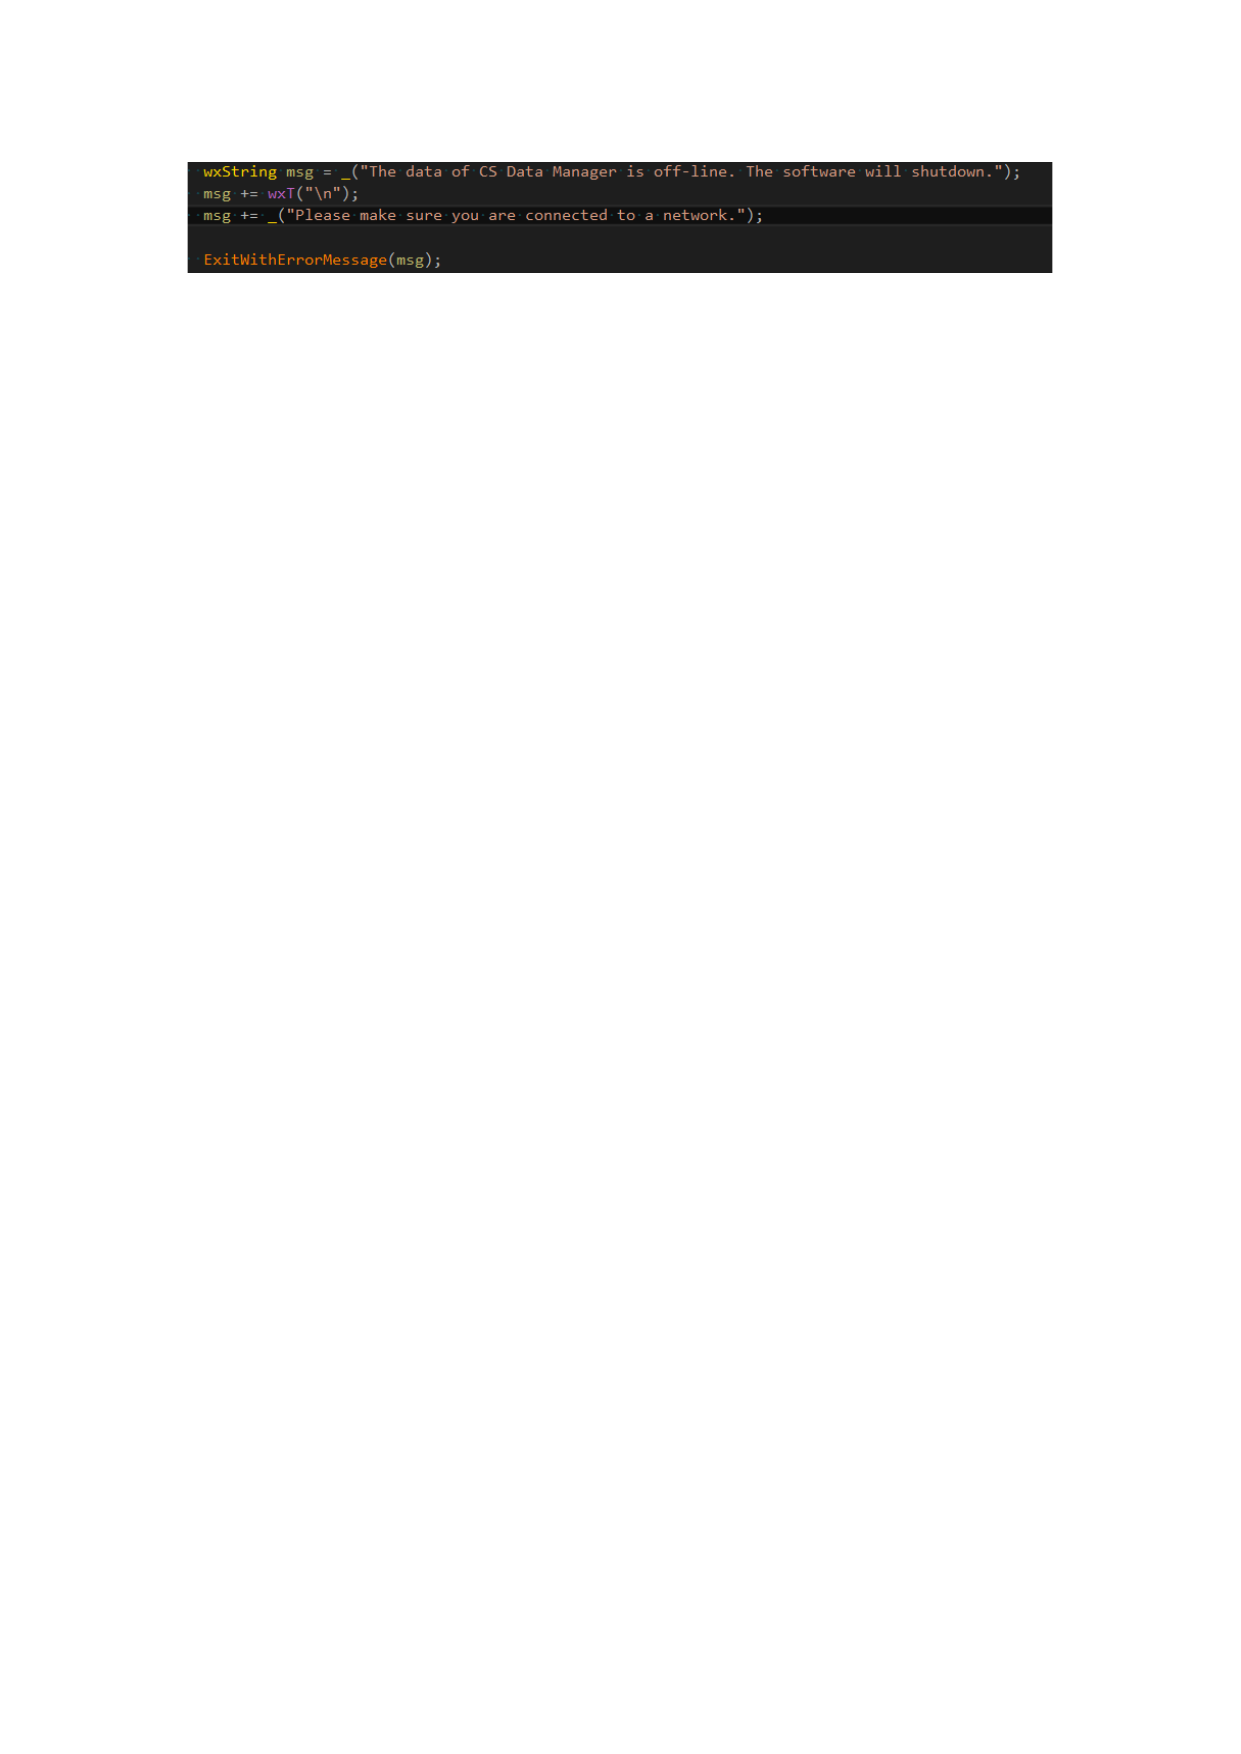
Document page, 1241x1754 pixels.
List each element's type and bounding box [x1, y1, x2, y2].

picture [187, 162, 1053, 273]
